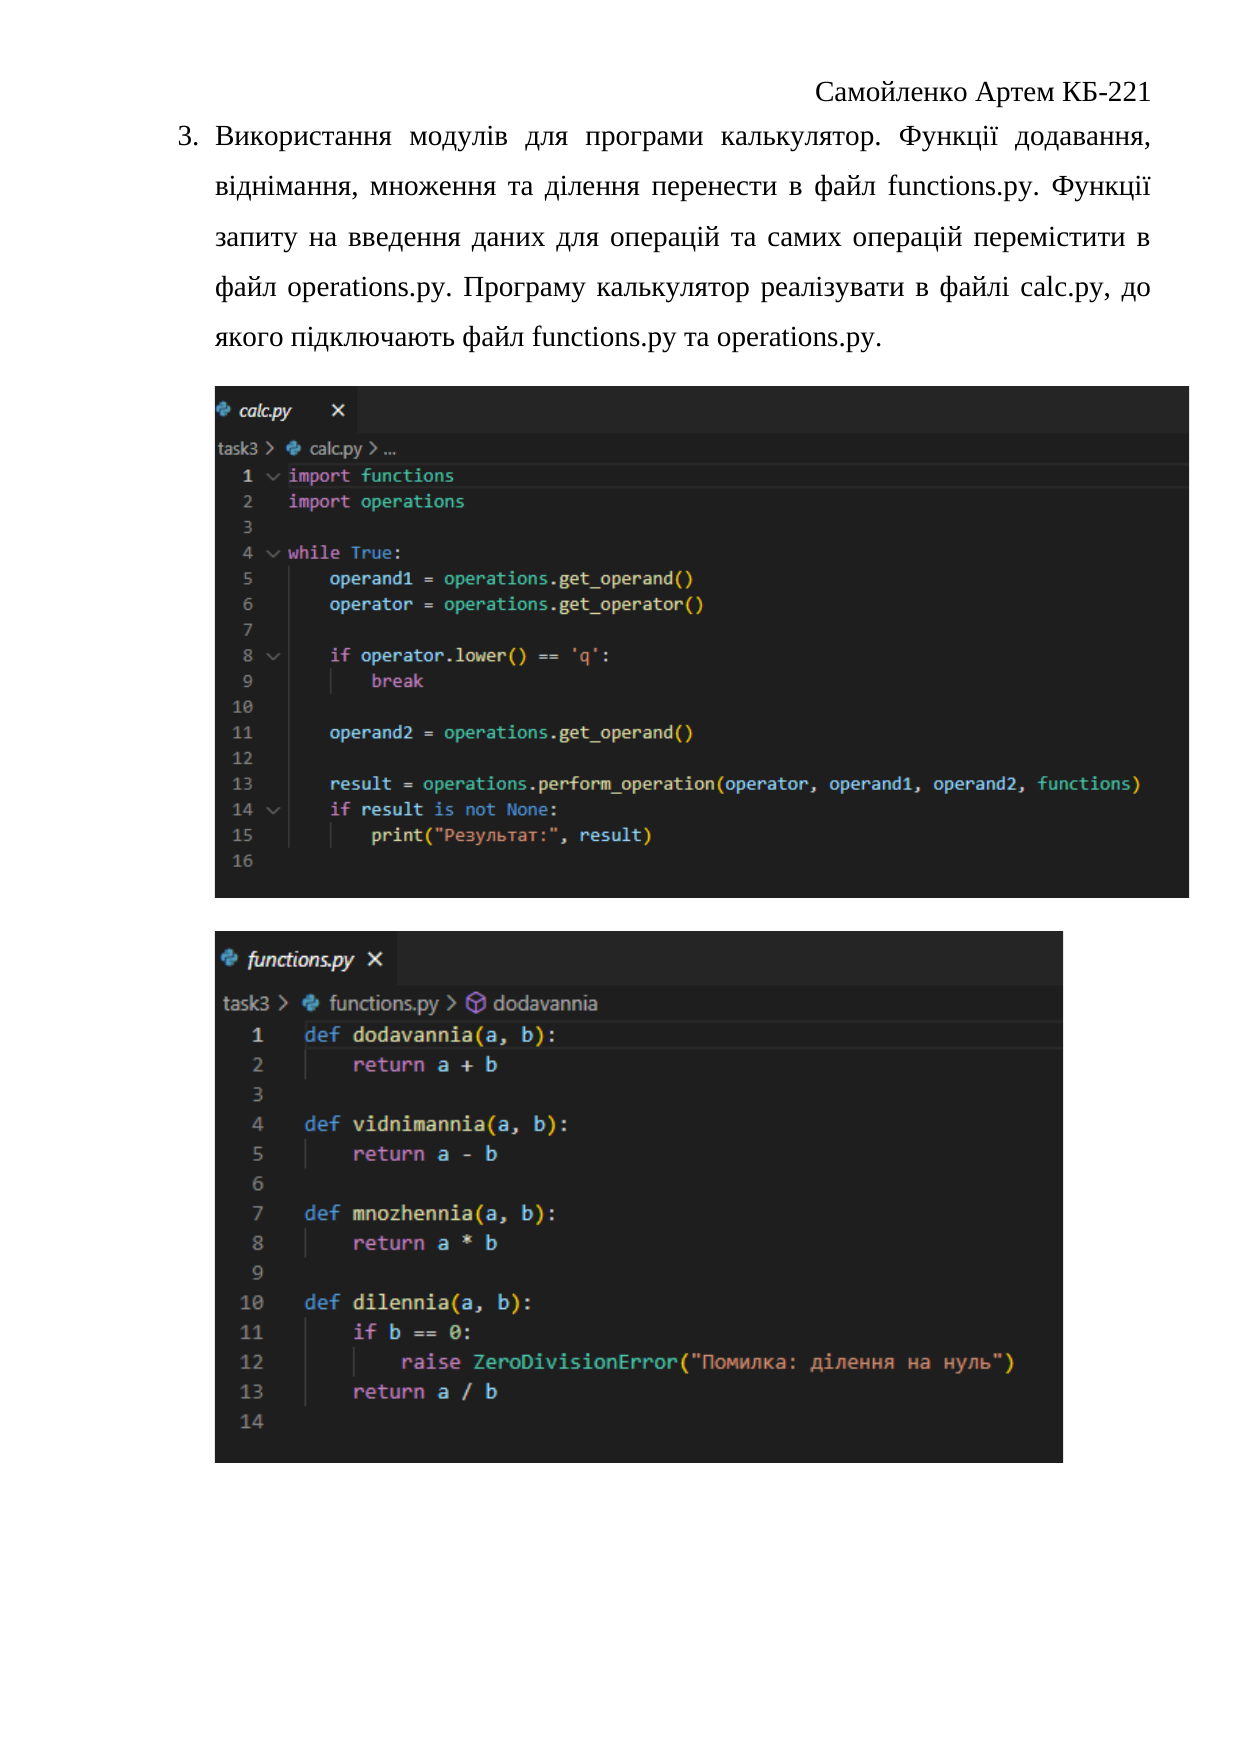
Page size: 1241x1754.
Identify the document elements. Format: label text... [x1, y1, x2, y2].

picture [214, 931, 1064, 1463]
picture [214, 386, 1190, 898]
list Використання модулів для програми калькулятор. Функції додавання, віднімання, множення та ділення перенести в файл functions.py. Функції запиту на введення даних для операцій та самих операцій перемістити в файл operations.py. Програму калькулятор реалізувати в файлі calc.py, до якого підключають файл functions.py та operations.py. [177, 118, 1152, 353]
